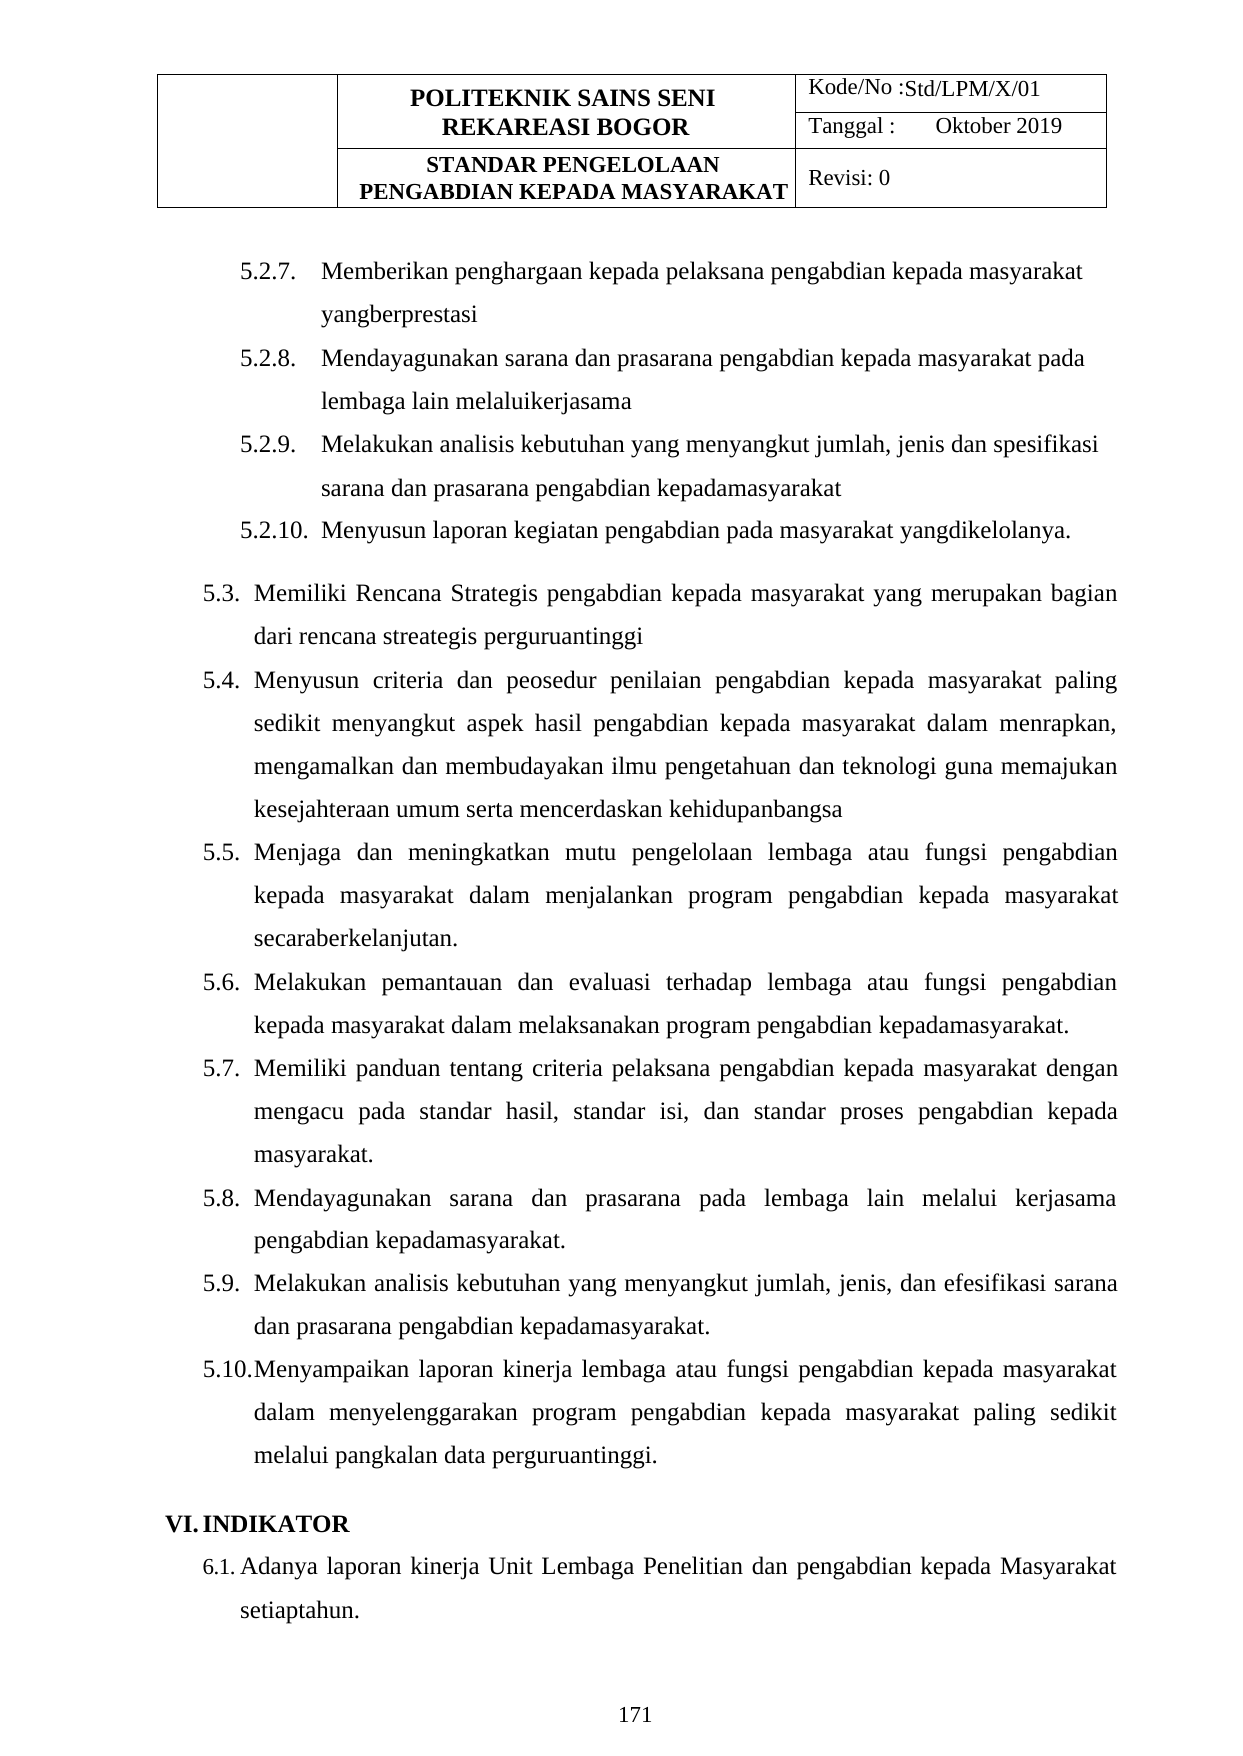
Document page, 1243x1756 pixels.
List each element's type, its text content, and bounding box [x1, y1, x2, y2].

subtitle INDIKATOR [165, 1509, 1188, 1538]
list Menjaga dan meningkatkan mutu pengelolaan lembaga atau fungsi pengabdian kepada masyarakat dalam menjalankan program pengabdian kepada masyarakat secaraberkelanjutan. [203, 837, 1119, 952]
list Adanya laporan kinerja Unit Lembaga Penelitian dan pengabdian kepada Masyarakat setiaptahun. [202, 1551, 1117, 1623]
list Memiliki Rencana Strategis pengabdian kepada masyarakat yang merupakan bagian dari rencana streategis perguruantinggi [203, 578, 1118, 650]
list Menyusun criteria dan peosedur penilaian pengabdian kepada masyarakat paling sedikit menyangkut aspek hasil pengabdian kepada masyarakat dalam menrapkan, mengamalkan dan membudayakan ilmu pengetahuan dan teknologi guna memajukan kesejahteraan umum serta mencerdaskan kehidupanbangsa [203, 665, 1118, 823]
list Melakukan analisis kebutuhan yang menyangkut jumlah, jenis, dan efesifikasi sarana dan prasarana pengabdian kepadamasyarakat. [203, 1268, 1119, 1340]
list Menyusun laporan kegiatan pengabdian pada masyarakat yangdikelolanya. [240, 516, 1188, 544]
list Melakukan analisis kebutuhan yang menyangkut jumlah, jenis dan spesifikasi sarana dan prasarana pengabdian kepadamasyarakat [240, 429, 1101, 501]
list Memiliki panduan tentang criteria pelaksana pengabdian kepada masyarakat dengan mengacu pada standar hasil, standar isi, dan standar proses pengabdian kepada masyarakat. [203, 1053, 1119, 1168]
list Melakukan pemantauan dan evaluasi terhadap lembaga atau fungsi pengabdian kepada masyarakat dalam melaksanakan program pengabdian kepadamasyarakat. [203, 967, 1118, 1039]
list Menyampaikan laporan kinerja lembaga atau fungsi pengabdian kepada masyarakat dalam menyelenggarakan program pengabdian kepada masyarakat paling sedikit melalui pangkalan data perguruantinggi. [203, 1354, 1118, 1469]
list Mendayagunakan sarana dan prasarana pengabdian kepada masyarakat pada lembaga lain melaluikerjasama [240, 343, 1088, 415]
list Mendayagunakan sarana dan prasarana pada lembaga lain melalui kerjasama pengabdian kepadamasyarakat. [203, 1183, 1118, 1254]
list Memberikan penghargaan kepada pelaksana pengabdian kepada masyarakat yangberprestasi [240, 256, 1084, 328]
